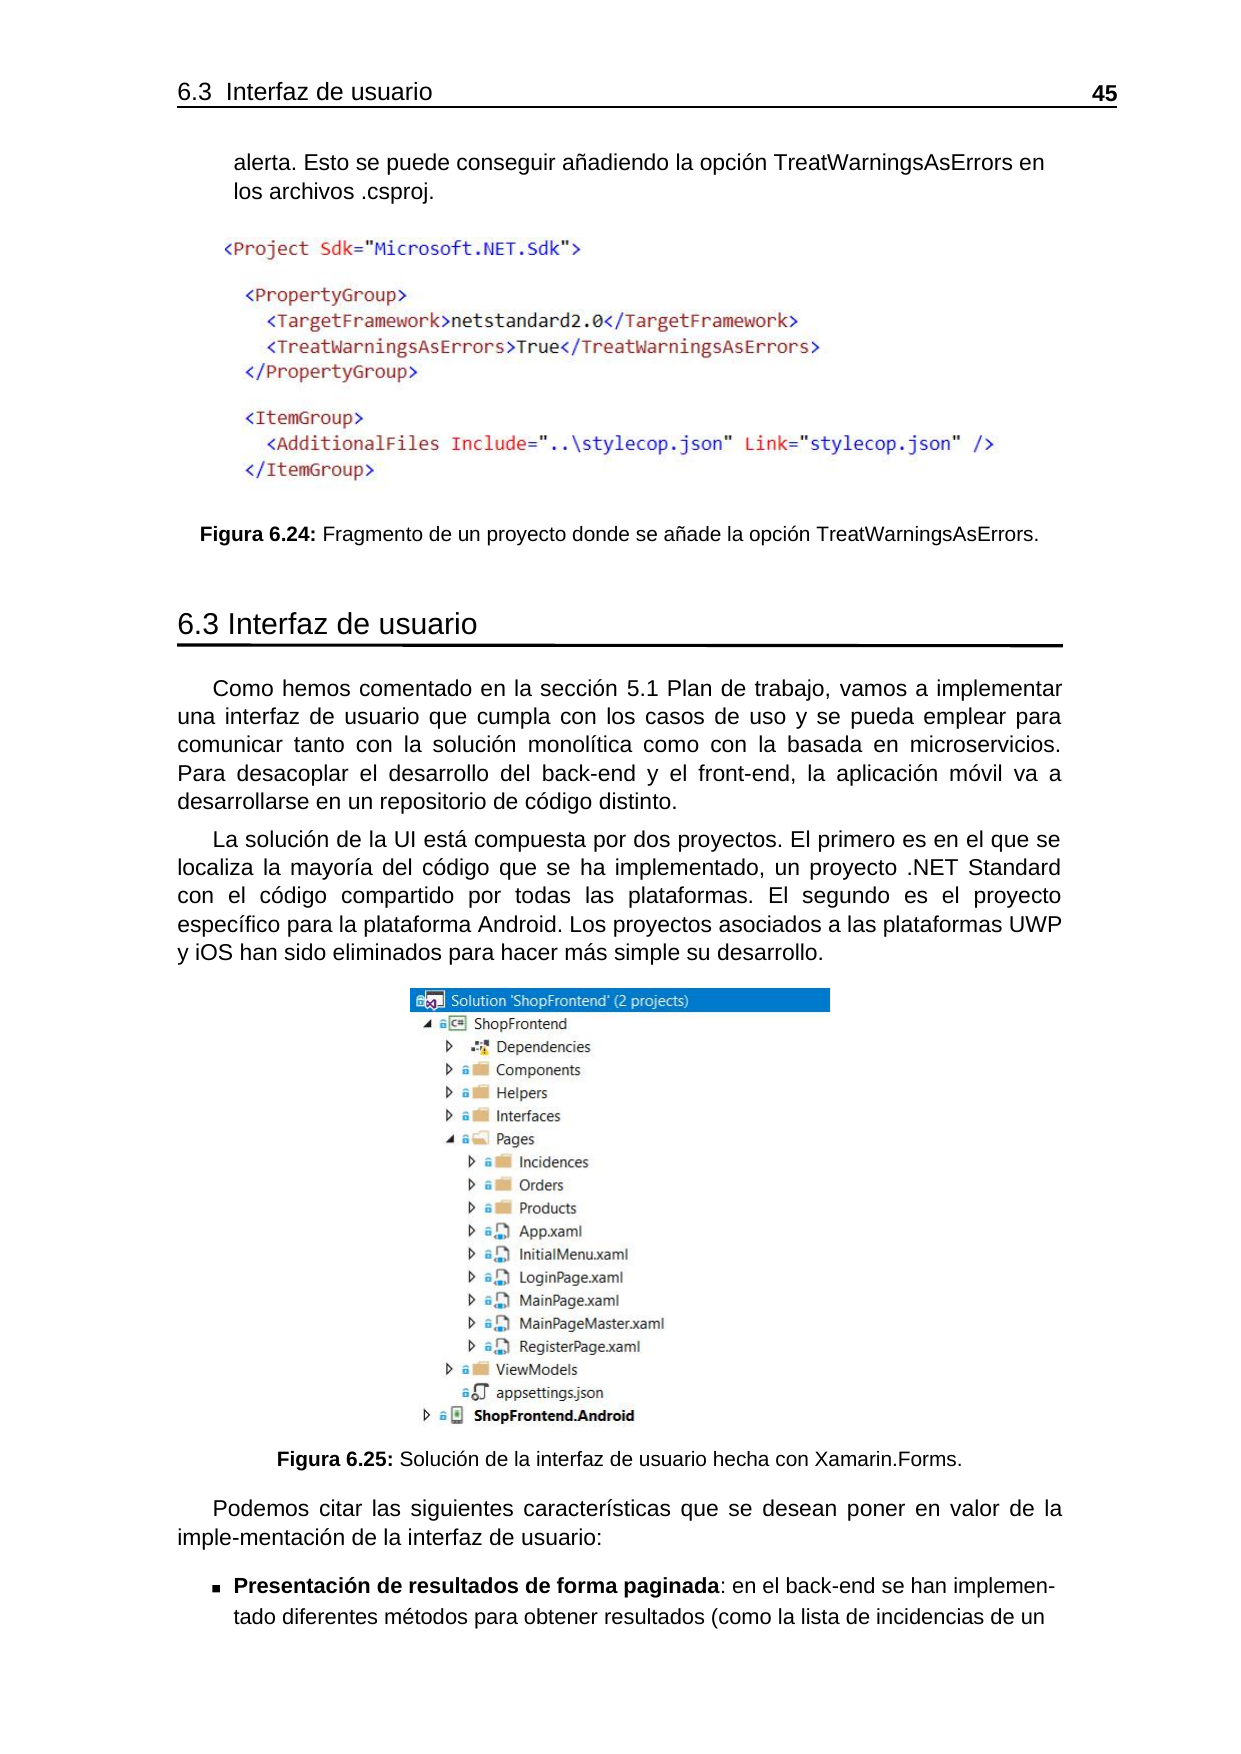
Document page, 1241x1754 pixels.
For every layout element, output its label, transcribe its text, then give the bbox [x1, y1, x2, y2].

text alerta. Esto se puede conseguir añadiendo la opción TreatWarningsAsErrors en los archivos .csproj. [233, 148, 1062, 204]
text Como hemos comentado en la sección 5.1 Plan de trabajo, vamos a implementar una interfaz de usuario que cumpla con los casos de uso y se pueda emplear para comunicar tanto con la solución monolítica como con la basada en microservicios. Para desacoplar el desarrollo del back-end y el front-end, la aplicación móvil va a desarrollarse en un repositorio de código distinto. [177, 674, 1062, 815]
text La solución de la UI está compuesta por dos proyectos. El primero es en el que se localiza la mayoría del código que se ha implementado, un proyecto .NET Standard con el código compartido por todas las plataformas. El segundo es el proyecto específico para la plataforma Android. Los proyectos asociados a las plataformas UWP y iOS han sido eliminados para hacer más simple su desarrollo. [177, 826, 1062, 966]
table_header 6.3 Interfaz de usuario [177, 69, 752, 106]
table_header 45 [752, 69, 1117, 106]
text Figura 6.24: Fragmento de un proyecto donde se añade la opción TreatWarningsAsErrors. [150, 522, 1089, 546]
text Presentación de resultados de forma paginada: en el back-end se han implemen-tado diferentes métodos para obtener resultados (como la lista de incidencias de un [233, 1573, 1062, 1629]
text 6.3 Interfaz de usuario [177, 606, 1090, 641]
picture [224, 237, 1016, 503]
text Podemos citar las siguientes características que se desean poner en valor de la imple-mentación de la interfaz de usuario: [177, 1495, 1062, 1550]
text Figura 6.25: Solución de la interfaz de usuario hecha con Xamarin.Forms. [150, 1447, 1089, 1471]
picture [410, 986, 830, 1428]
